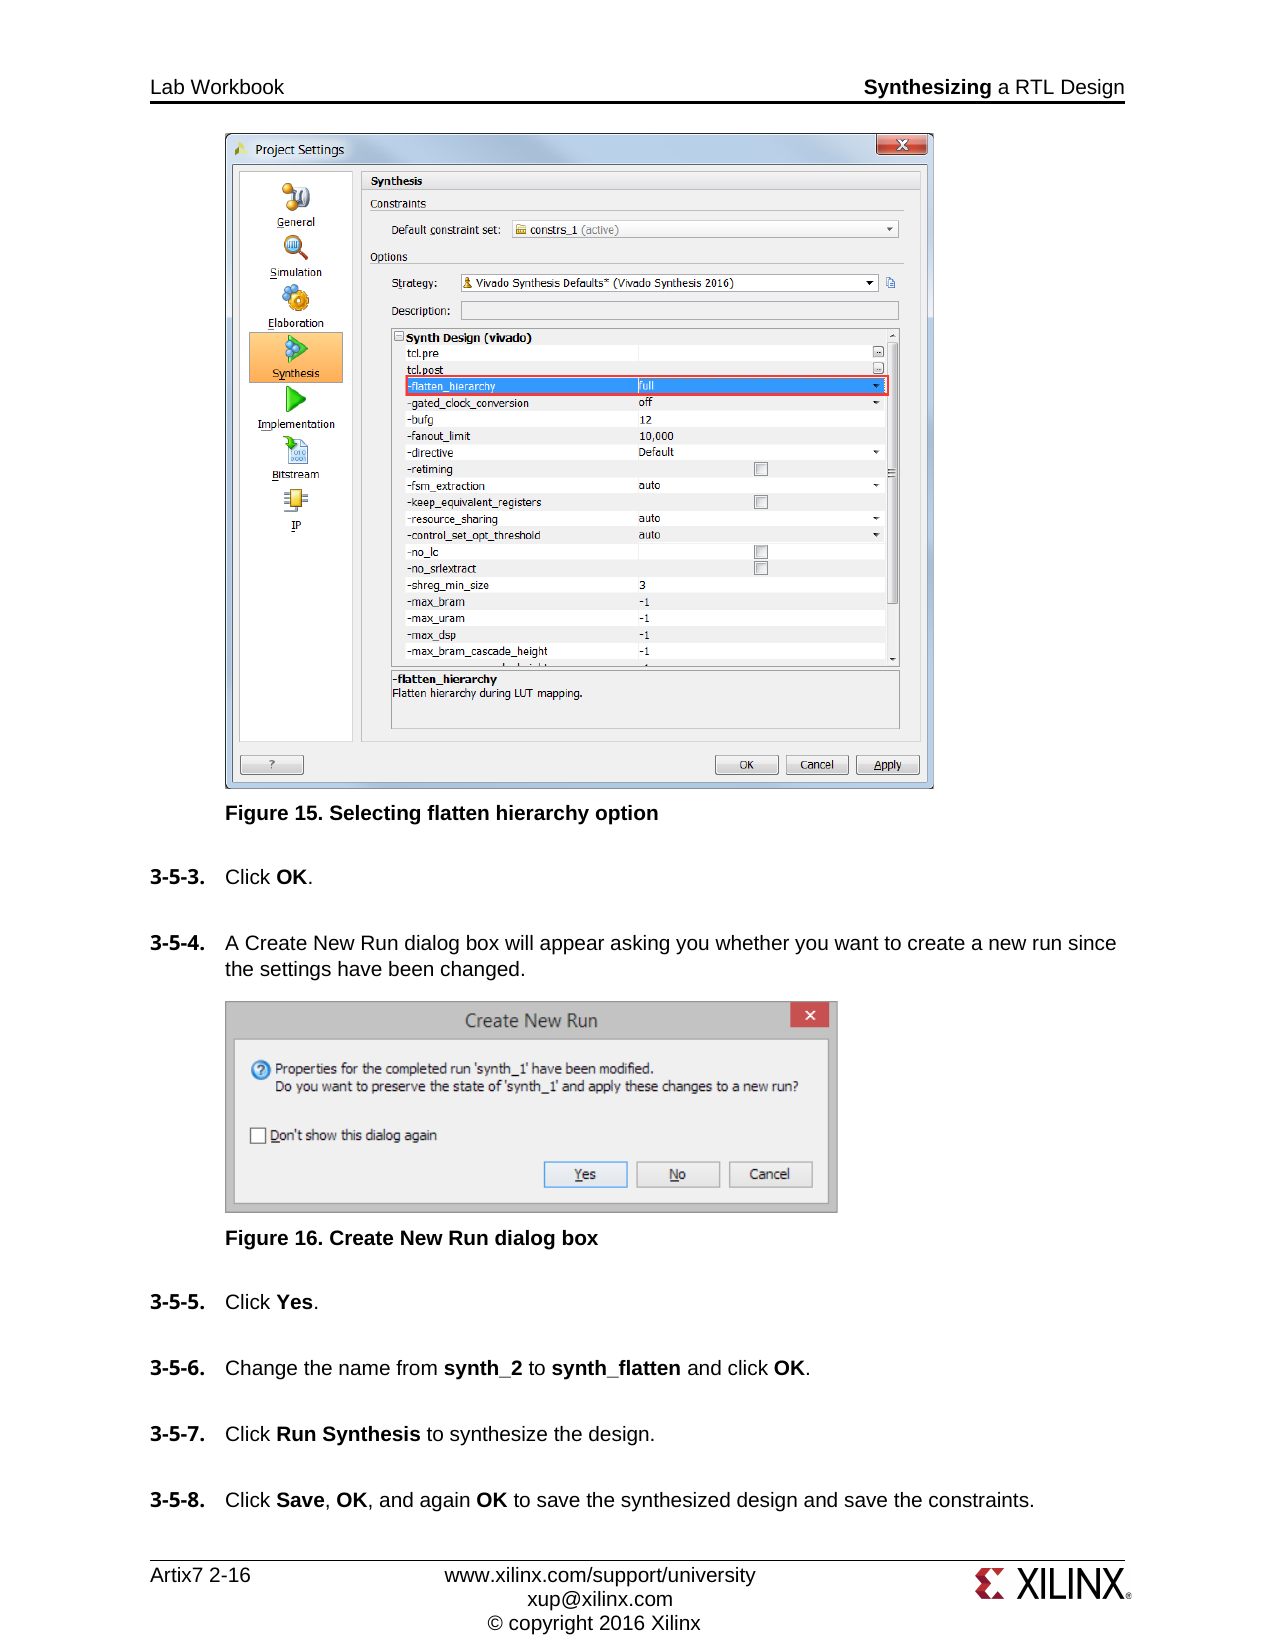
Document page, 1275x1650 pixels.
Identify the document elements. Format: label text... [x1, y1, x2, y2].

text Figure 15. Selecting flatten hierarchy option [225, 801, 1125, 825]
text Click Yes. [150, 1287, 1125, 1315]
text Click Save, OK, and again OK to save the synthesized design and save the constraints. [150, 1485, 1125, 1513]
picture [225, 133, 934, 789]
picture [225, 1001, 838, 1213]
text Change the name from synth_2 to synth_flatten and click OK. [150, 1353, 1125, 1381]
picture [975, 1568, 1132, 1599]
text Figure 16. Create New Run dialog box [225, 1225, 1125, 1249]
text A Create New Run dialog box will appear asking you whether you want to create a new run since the settings have been changed. [150, 928, 1125, 981]
text Click Run Synthesis to synthesize the design. [150, 1419, 1125, 1447]
text Click OK. [150, 862, 1125, 891]
